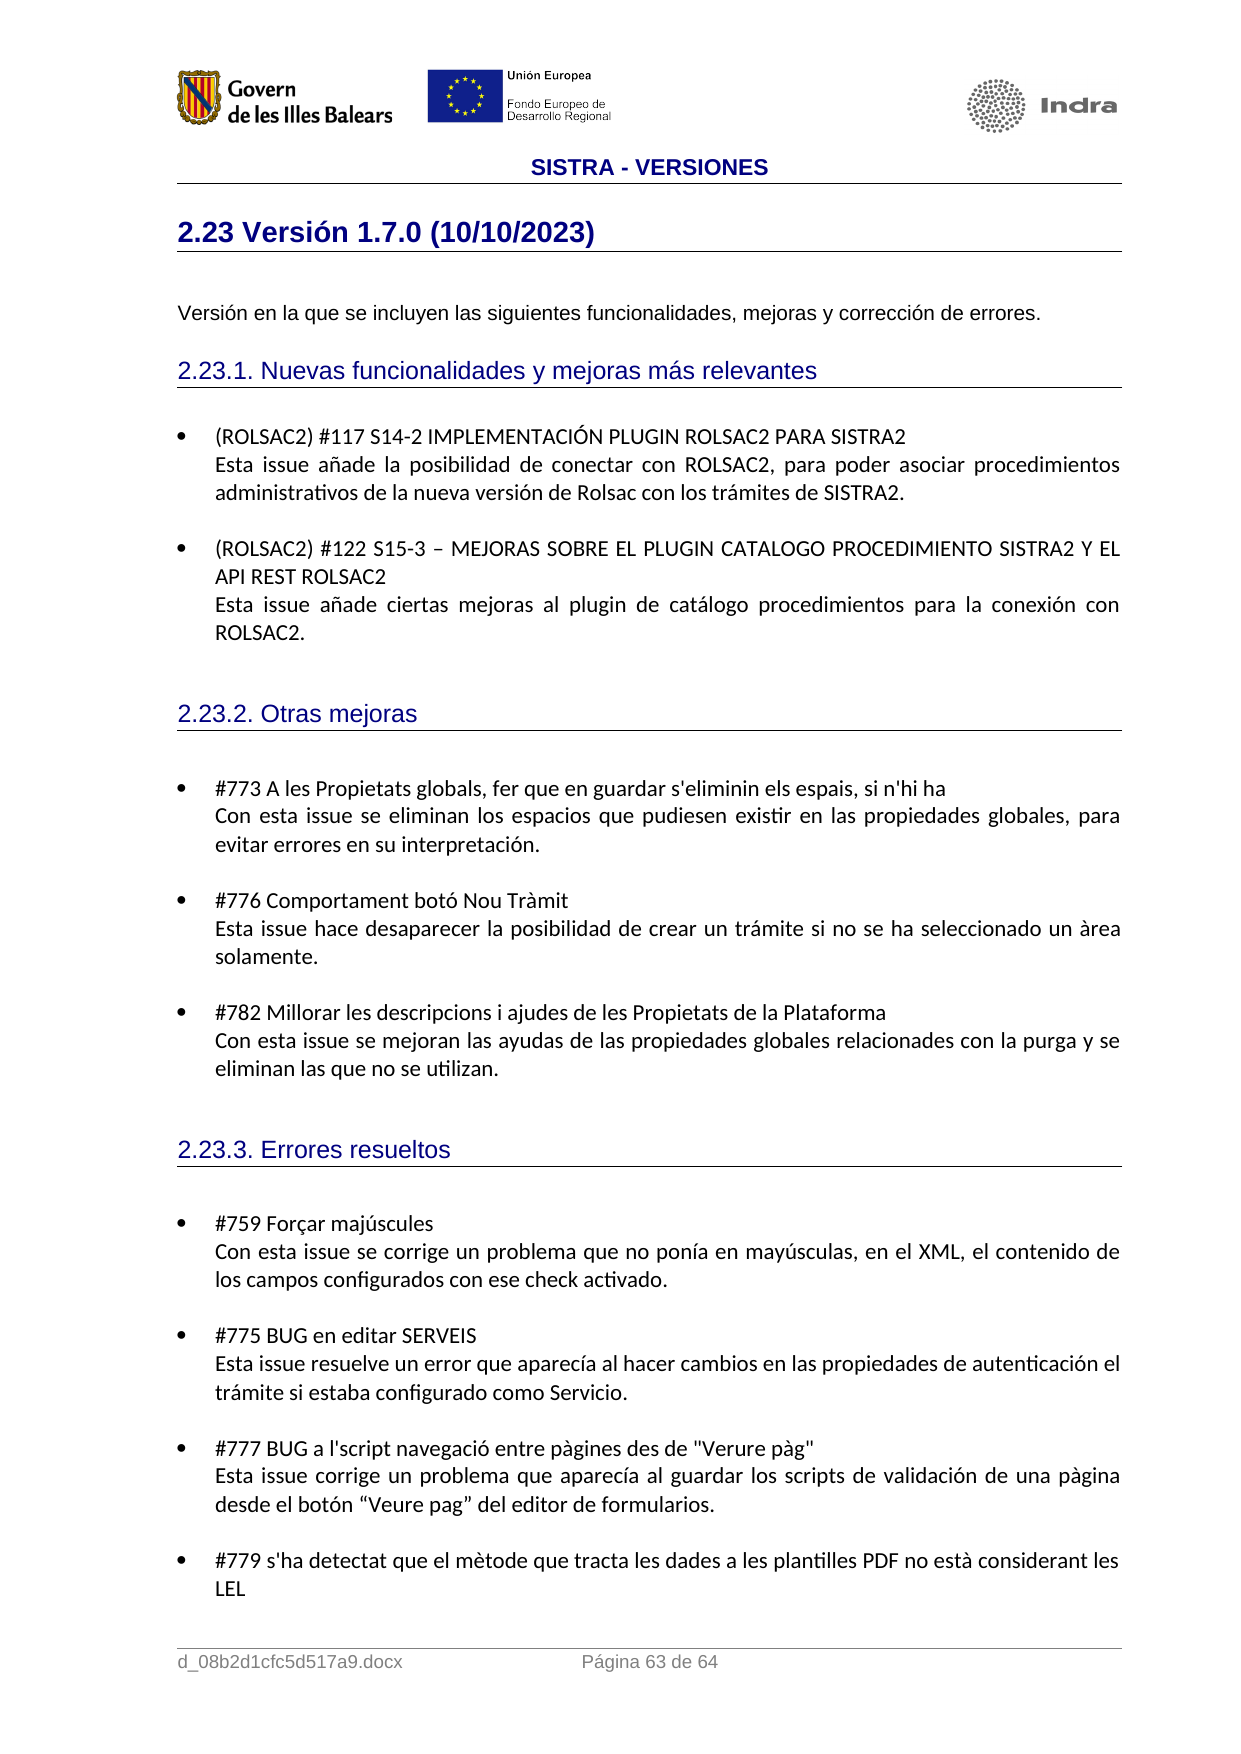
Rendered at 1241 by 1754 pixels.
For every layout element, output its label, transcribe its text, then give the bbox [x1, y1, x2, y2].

list (ROLSAC2) #117 S14-2 IMPLEMENTACIÓN PLUGIN ROLSAC2 PARA SISTRA2 [177, 422, 1122, 450]
text Con esta issue se mejoran las ayudas de las propiedades globales relacionades con la purga y se eliminan las que no se utilizan. [215, 1026, 1122, 1082]
list #776 Comportament botó Nou Tràmit [177, 886, 1122, 914]
list #759 Forçar majúscules [177, 1209, 1122, 1237]
text Con esta issue se eliminan los espacios que pudiesen existir en las propiedades globales, para evitar errores en su interpretación. [215, 802, 1122, 858]
text 2.23.1. Nuevas funcionalidades y mejoras más relevantes [177, 356, 1122, 387]
text 2.23.3. Errores resueltos [177, 1135, 1122, 1166]
list #779 s'ha detectat que el mètode que tracta les dades a les plantilles PDF no està considerant les LEL [177, 1546, 1122, 1602]
text Versión en la que se incluyen las siguientes funcionalidades, mejoras y corrección de errores. [177, 301, 1122, 324]
text Esta issue corrige un problema que aparecía al guardar los scripts de validación de una pàgina desde el botón “Veure pag” del editor de formularios. [215, 1462, 1122, 1518]
text Esta issue resuelve un error que aparecía al hacer cambios en las propiedades de autenticación el trámite si estaba configurado como Servicio. [215, 1349, 1122, 1406]
text 2.23 Versión 1.7.0 (10/10/2023) [177, 215, 1122, 251]
text Con esta issue se corrige un problema que no ponía en mayúsculas, en el XML, el contenido de los campos configurados con ese check activado. [215, 1237, 1122, 1293]
list #775 BUG en editar SERVEIS [177, 1322, 1122, 1349]
text Esta issue añade la posibilidad de conectar con ROLSAC2, para poder asociar procedimientos administrativos de la nueva versión de Rolsac con los trámites de SISTRA2. [215, 450, 1122, 506]
list #777 BUG a l'script navegació entre pàgines des de "Verure pàg" [177, 1434, 1122, 1462]
list (ROLSAC2) #122 S15-3 – MEJORAS SOBRE EL PLUGIN CATALOGO PROCEDIMIENTO SISTRA2 Y EL API REST ROLSAC2 [177, 534, 1122, 590]
picture [421, 67, 611, 125]
text 2.23.2. Otras mejoras [177, 699, 1122, 730]
list #782 Millorar les descripcions i ajudes de les Propietats de la Plataforma [177, 998, 1122, 1026]
list #773 A les Propietats globals, fer que en guardar s'eliminin els espais, si n'hi ha [177, 774, 1122, 802]
text Esta issue hace desaparecer la posibilidad de crear un trámite si no se ha seleccionado un àrea solamente. [215, 914, 1122, 970]
picture [176, 70, 393, 125]
text Esta issue añade ciertas mejoras al plugin de catálogo procedimientos para la conexión con ROLSAC2. [215, 590, 1122, 646]
